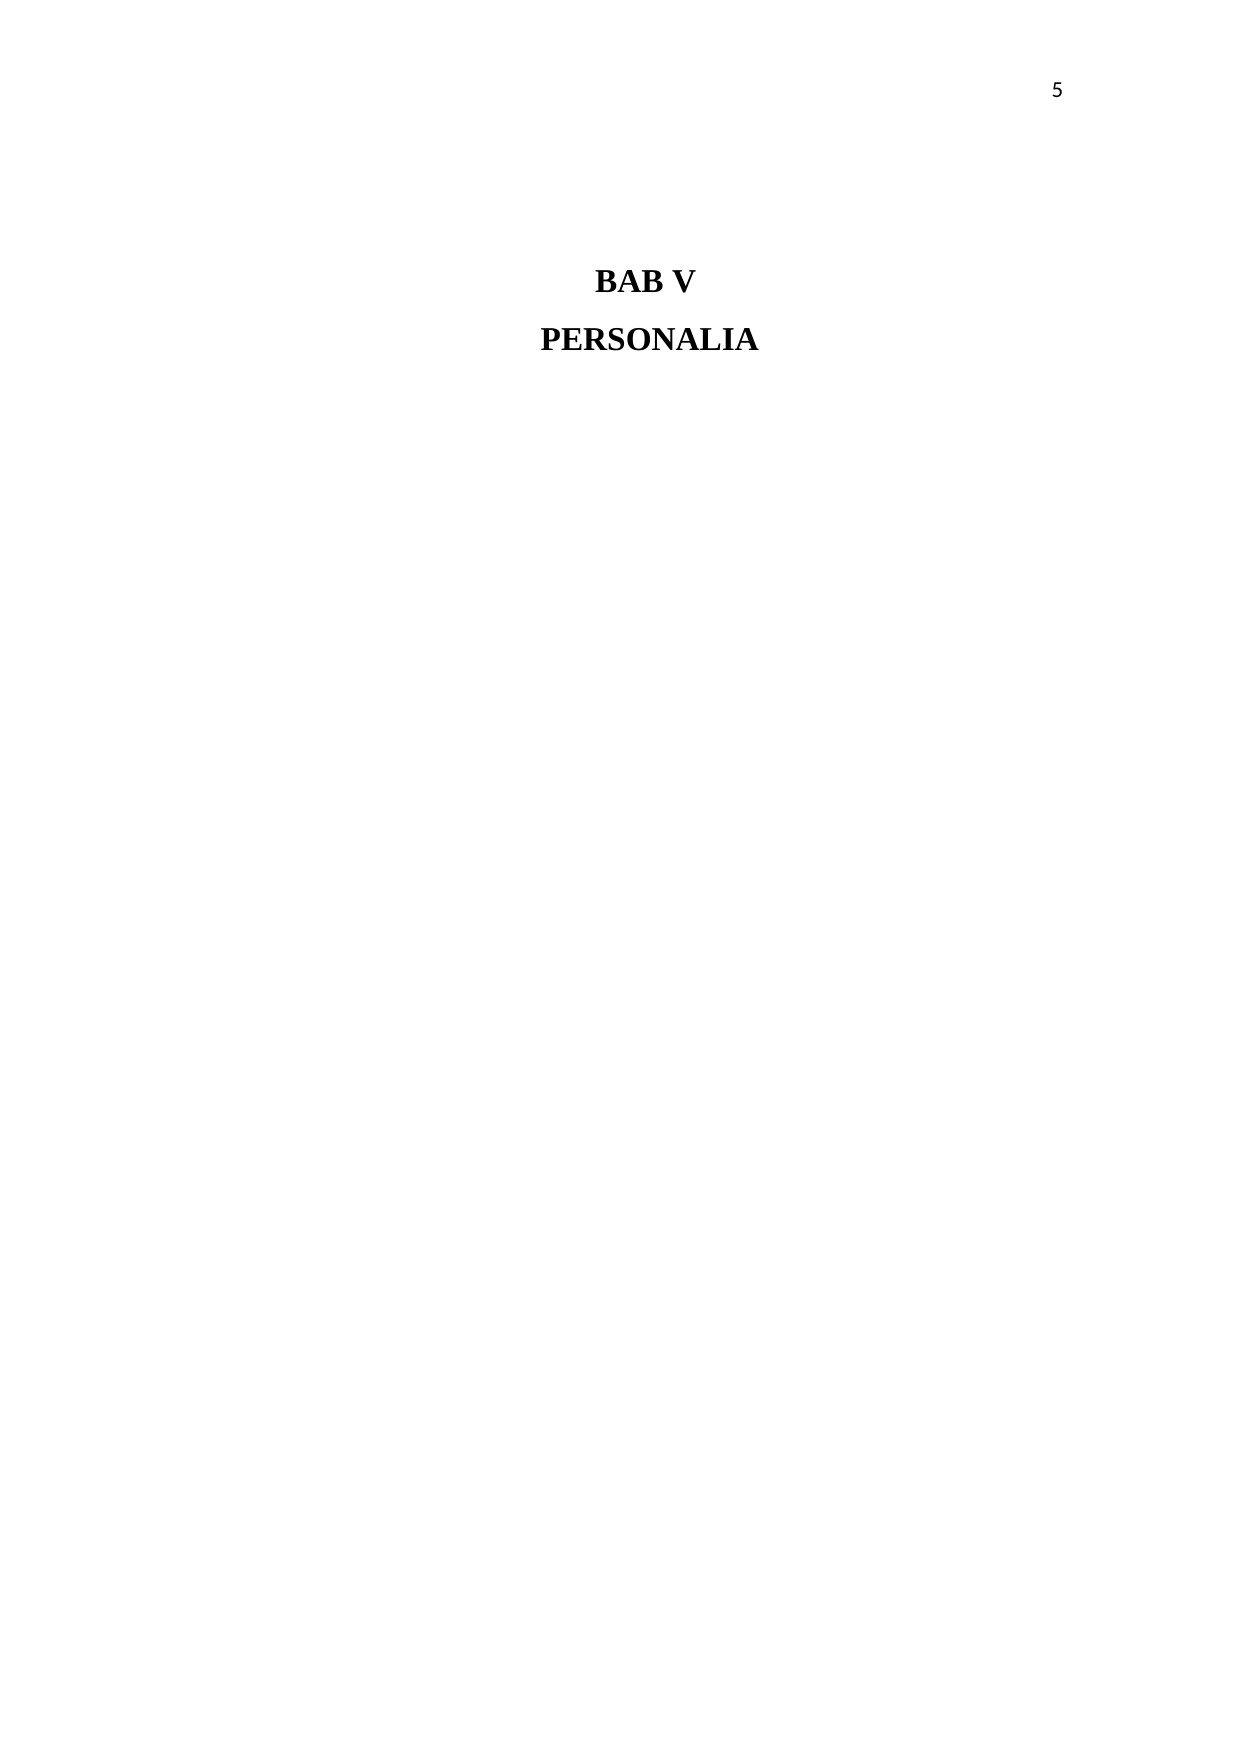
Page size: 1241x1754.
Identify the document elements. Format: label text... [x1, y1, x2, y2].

subtitle BAB V PERSONALIA [236, 261, 1063, 357]
